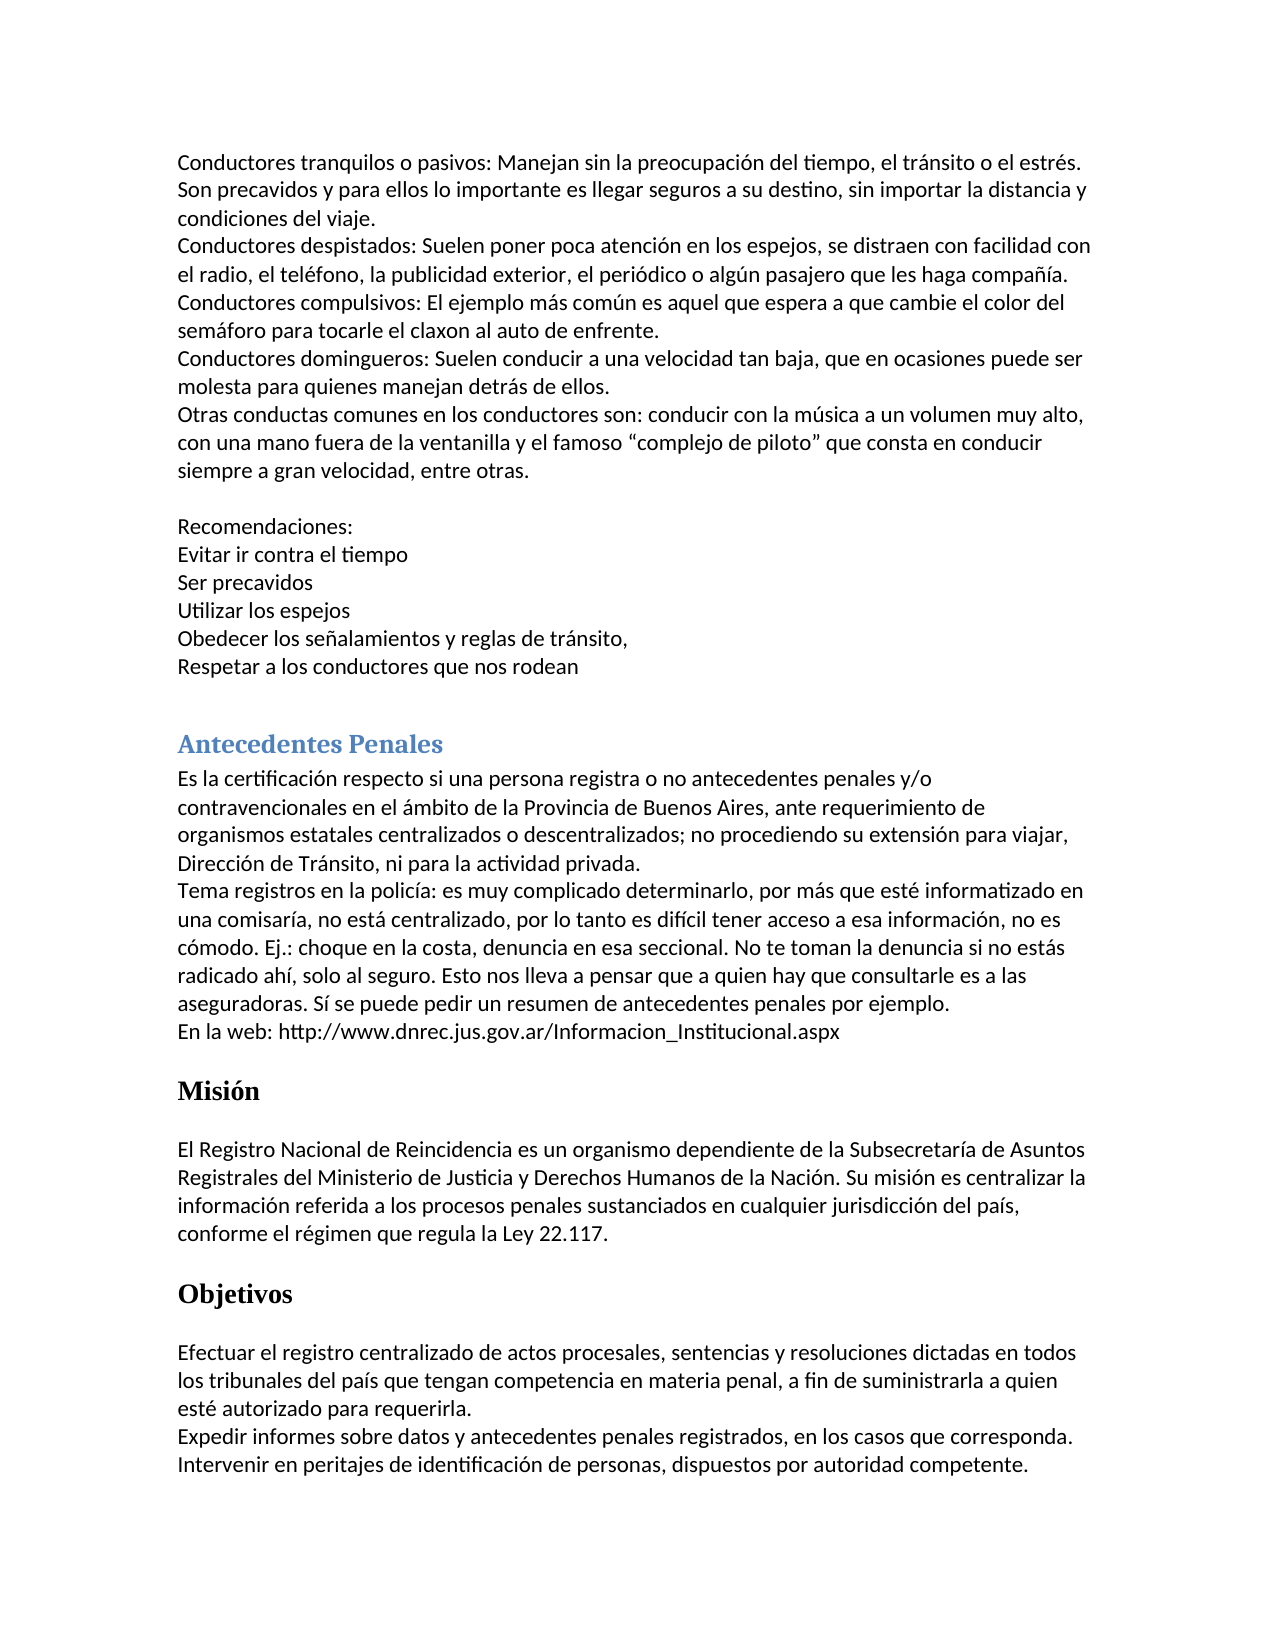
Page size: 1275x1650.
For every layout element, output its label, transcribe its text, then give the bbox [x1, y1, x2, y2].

text El Registro Nacional de Reincidencia es un organismo dependiente de la Subsecretaría de Asuntos Registrales del Ministerio de Justicia y Derechos Humanos de la Nación. Su misión es centralizar la información referida a los procesos penales sustanciados en cualquier jurisdicción del país, conforme el régimen que regula la Ley 22.117. [177, 1136, 1098, 1248]
text Recomendaciones: [177, 512, 1098, 540]
text Intervenir en peritajes de identificación de personas, dispuestos por autoridad competente. [177, 1450, 1098, 1478]
subtitle Objetivos [177, 1277, 1098, 1309]
text Obedecer los señalamientos y reglas de tránsito, [177, 624, 1098, 652]
text Conductores domingueros: Suelen conducir a una velocidad tan baja, que en ocasiones puede ser molesta para quienes manejan detrás de ellos. [177, 344, 1098, 400]
text Respetar a los conductores que nos rodean [177, 652, 1098, 680]
text Utilizar los espejos [177, 596, 1098, 624]
subtitle Antecedentes Penales [177, 729, 1098, 760]
text Conductores despistados: Suelen poner poca atención en los espejos, se distraen con facilidad con el radio, el teléfono, la publicidad exterior, el periódico o algún pasajero que les haga compañía. [177, 232, 1098, 288]
text Evitar ir contra el tiempo [177, 540, 1098, 568]
subtitle Misión [177, 1074, 1098, 1106]
text Tema registros en la policía: es muy complicado determinarlo, por más que esté informatizado en una comisaría, no está centralizado, por lo tanto es difícil tener acceso a esa información, no es cómodo. Ej.: choque en la costa, denuncia en esa seccional. No te toman la denuncia si no estás radicado ahí, solo al seguro. Esto nos lleva a pensar que a quien hay que consultarle es a las aseguradoras. Sí se puede pedir un resumen de antecedentes penales por ejemplo. [177, 877, 1098, 1017]
text Es la certificación respecto si una persona registra o no antecedentes penales y/o contravencionales en el ámbito de la Provincia de Buenos Aires, ante requerimiento de organismos estatales centralizados o descentralizados; no procediendo su extensión para viajar, Dirección de Tránsito, ni para la actividad privada. [177, 764, 1098, 877]
text Expedir informes sobre datos y antecedentes penales registrados, en los casos que corresponda. [177, 1422, 1098, 1450]
text Efectuar el registro centralizado de actos procesales, sentencias y resoluciones dictadas en todos los tribunales del país que tengan competencia en materia penal, a fin de suministrarla a quien esté autorizado para requerirla. [177, 1338, 1098, 1422]
text Ser precavidos [177, 568, 1098, 596]
text Conductores compulsivos: El ejemplo más común es aquel que espera a que cambie el color del semáforo para tocarle el claxon al auto de enfrente. [177, 288, 1098, 344]
text Otras conductas comunes en los conductores son: conducir con la música a un volumen muy alto, con una mano fuera de la ventanilla y el famoso “complejo de piloto” que consta en conducir siempre a gran velocidad, entre otras. [177, 400, 1098, 484]
text Conductores tranquilos o pasivos: Manejan sin la preocupación del tiempo, el tránsito o el estrés. Son precavidos y para ellos lo importante es llegar seguros a su destino, sin importar la distancia y condiciones del viaje. [177, 148, 1098, 232]
text En la web: http://www.dnrec.jus.gov.ar/Informacion_Institucional.aspx [177, 1017, 1098, 1045]
